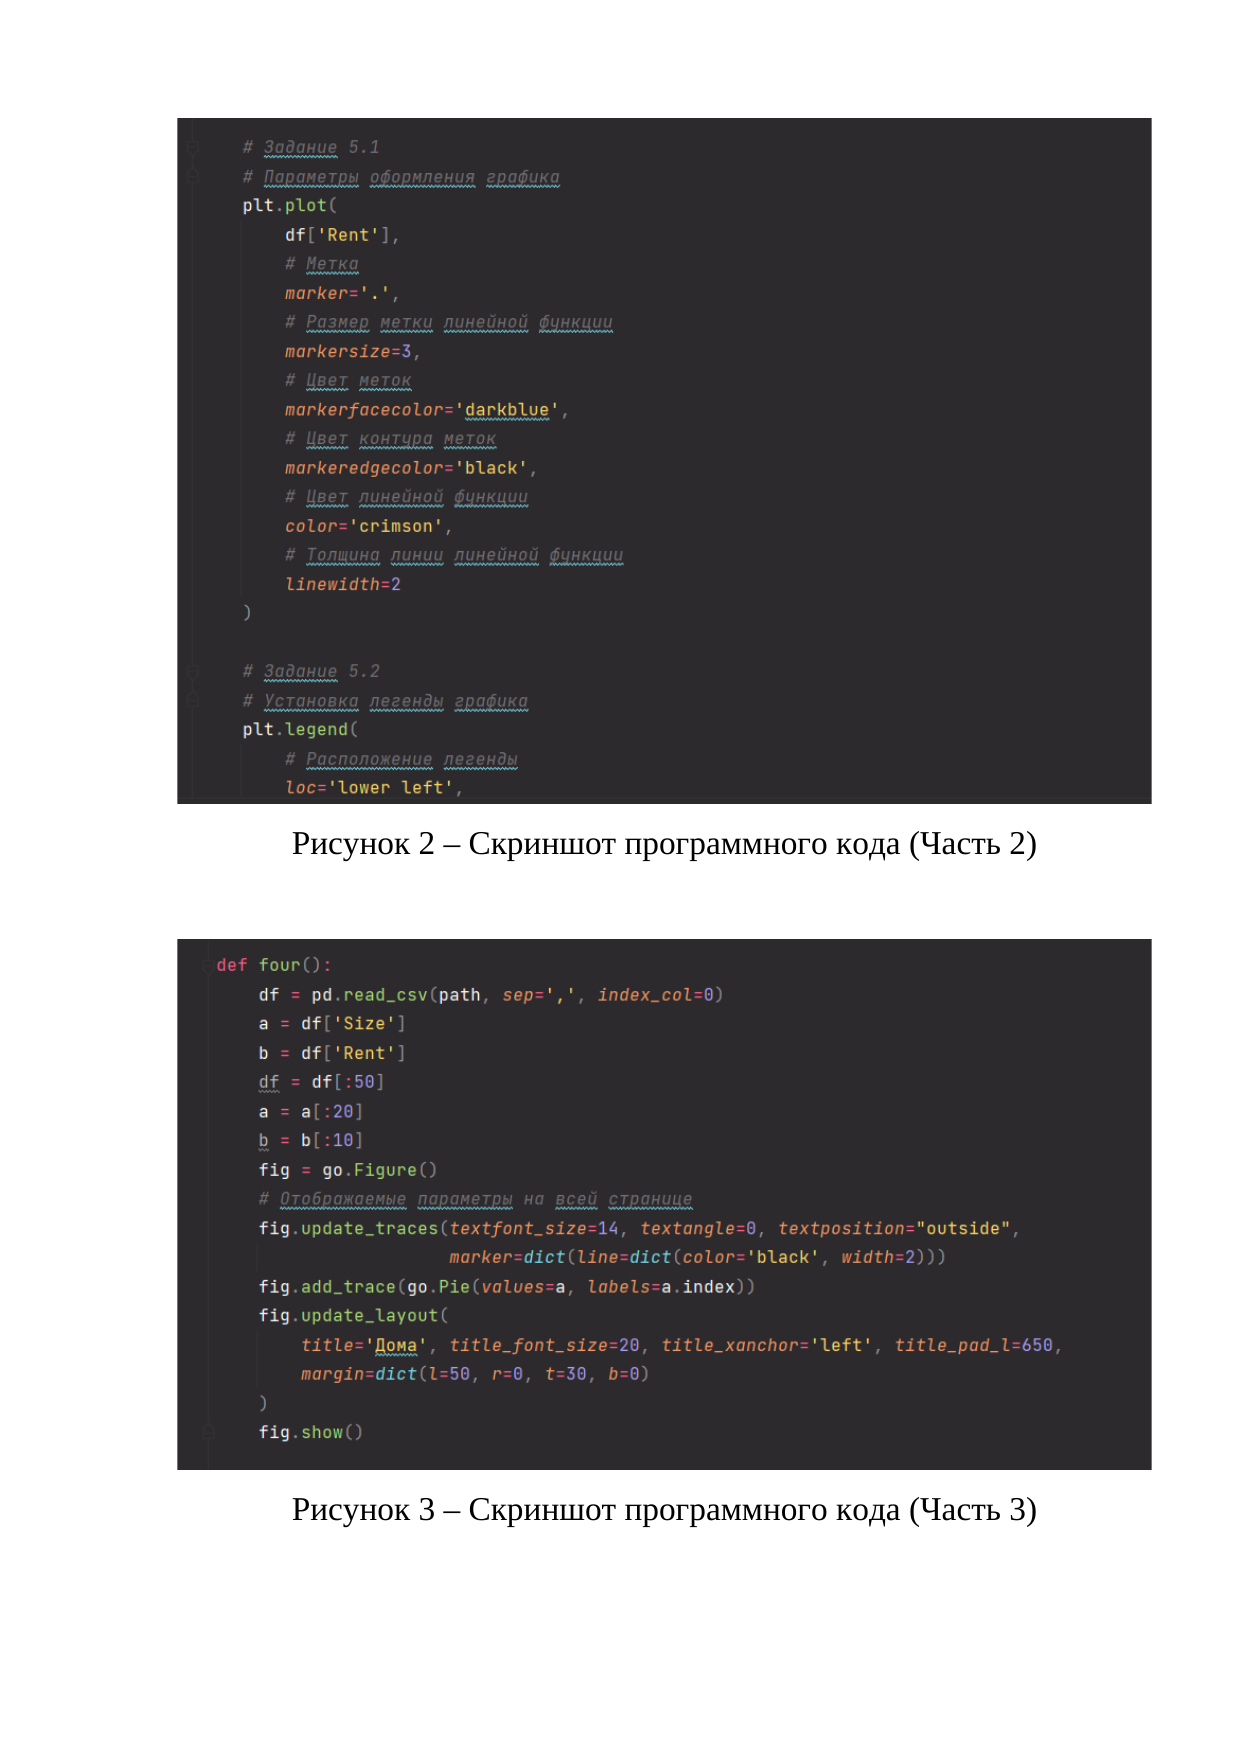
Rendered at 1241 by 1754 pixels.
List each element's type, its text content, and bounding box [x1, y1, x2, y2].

text Рисунок 2 – Скриншот программного кода (Часть 2) [177, 823, 1152, 861]
text Рисунок 3 – Скриншот программного кода (Часть 3) [177, 1489, 1152, 1527]
picture [177, 118, 1152, 804]
picture [177, 939, 1152, 1470]
